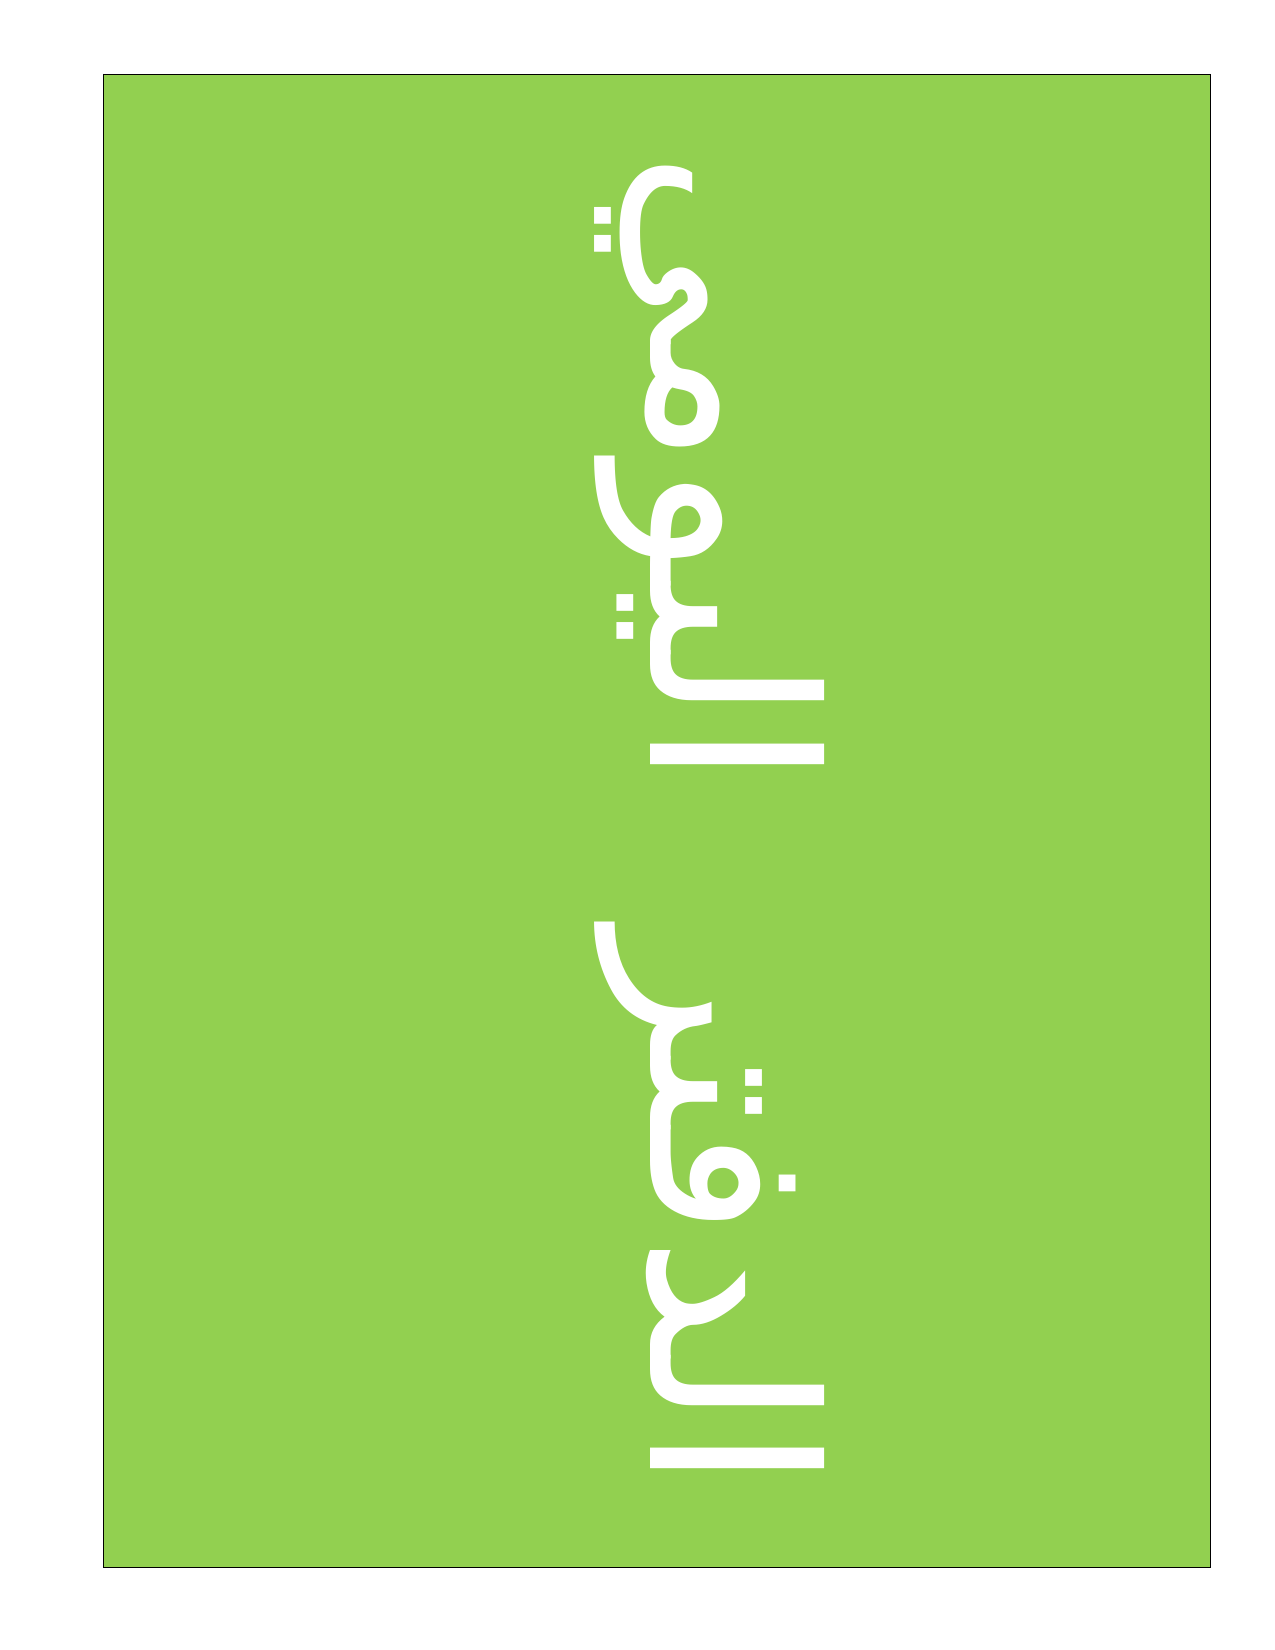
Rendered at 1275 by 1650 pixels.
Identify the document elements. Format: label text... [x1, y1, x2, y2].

table_header الدفتر اليومي [104, 75, 1210, 1567]
